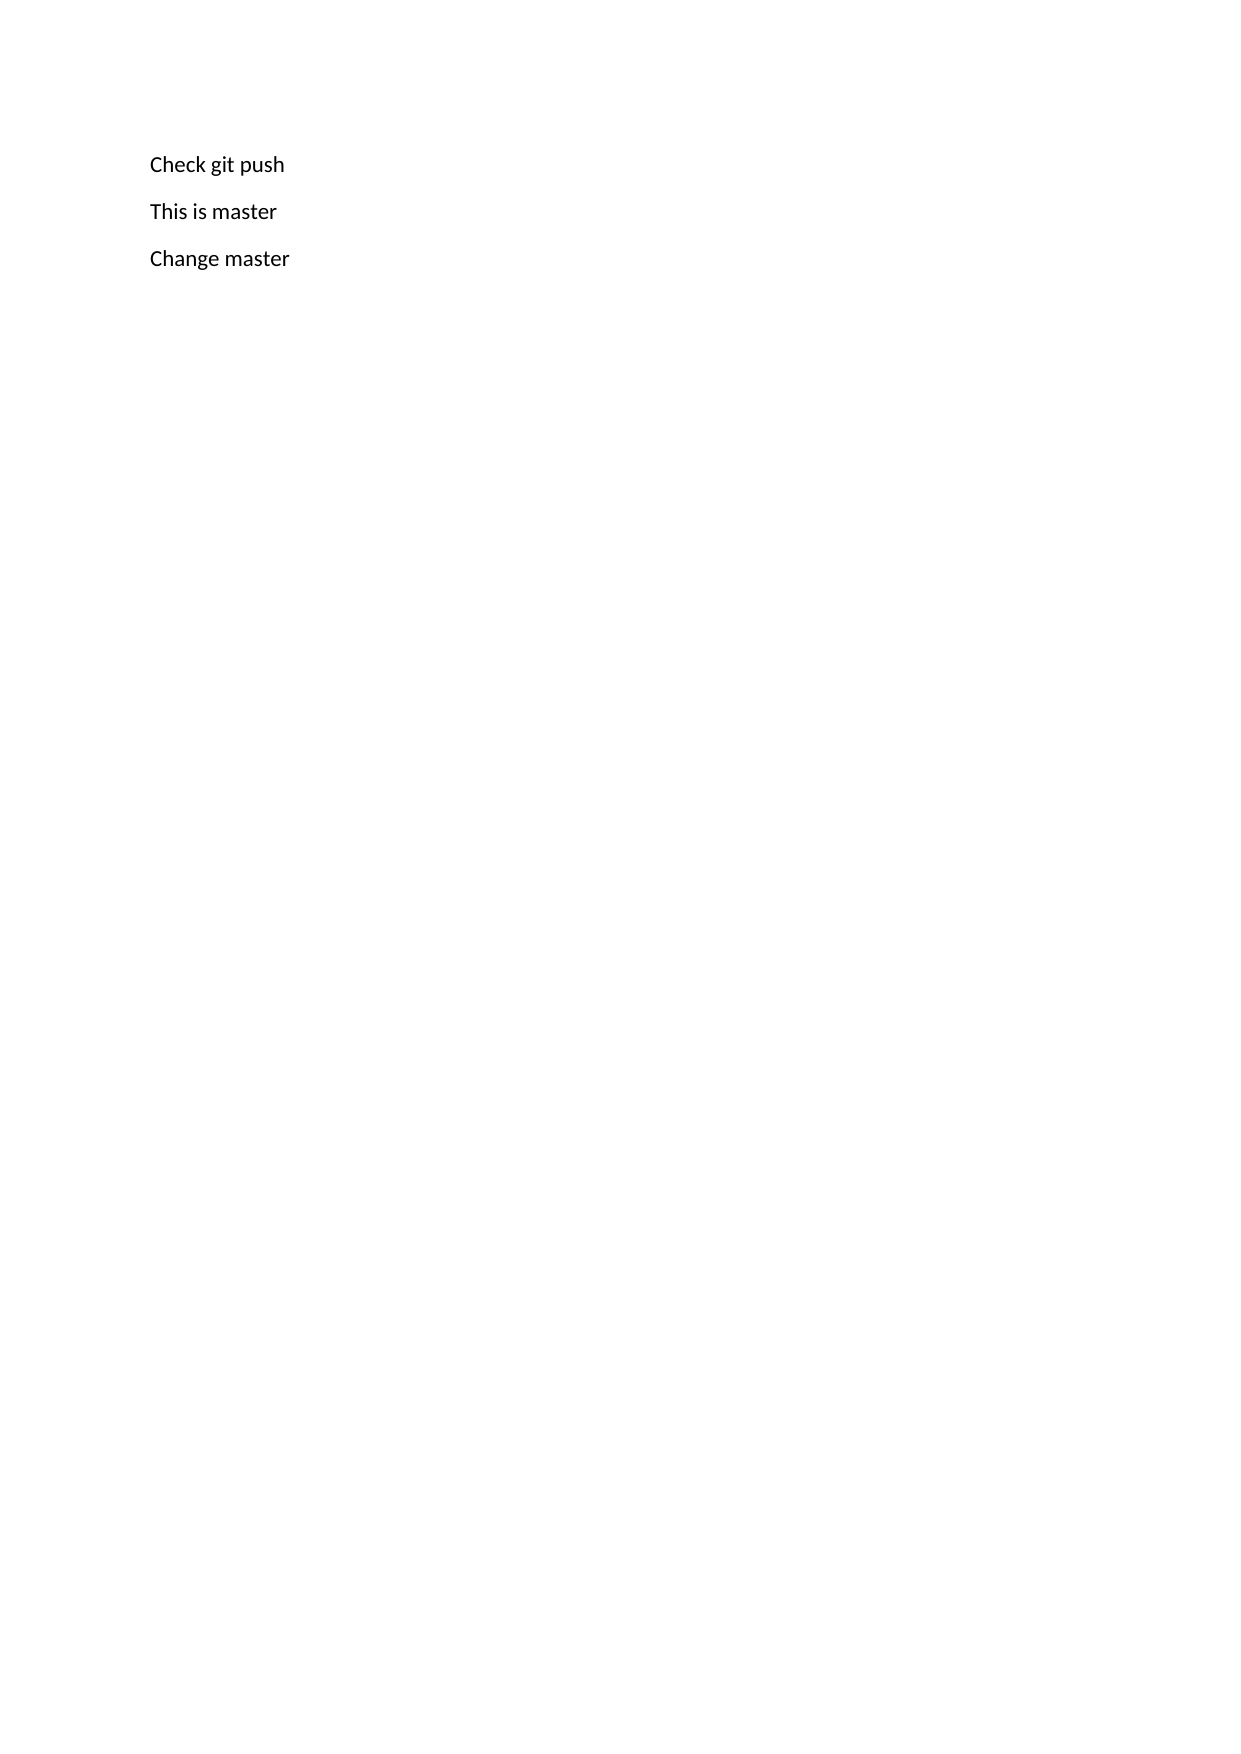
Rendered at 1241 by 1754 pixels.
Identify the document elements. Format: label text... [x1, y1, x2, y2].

text This is master [150, 197, 1090, 225]
text Change master [150, 244, 1090, 272]
text Check git push [150, 150, 1090, 178]
